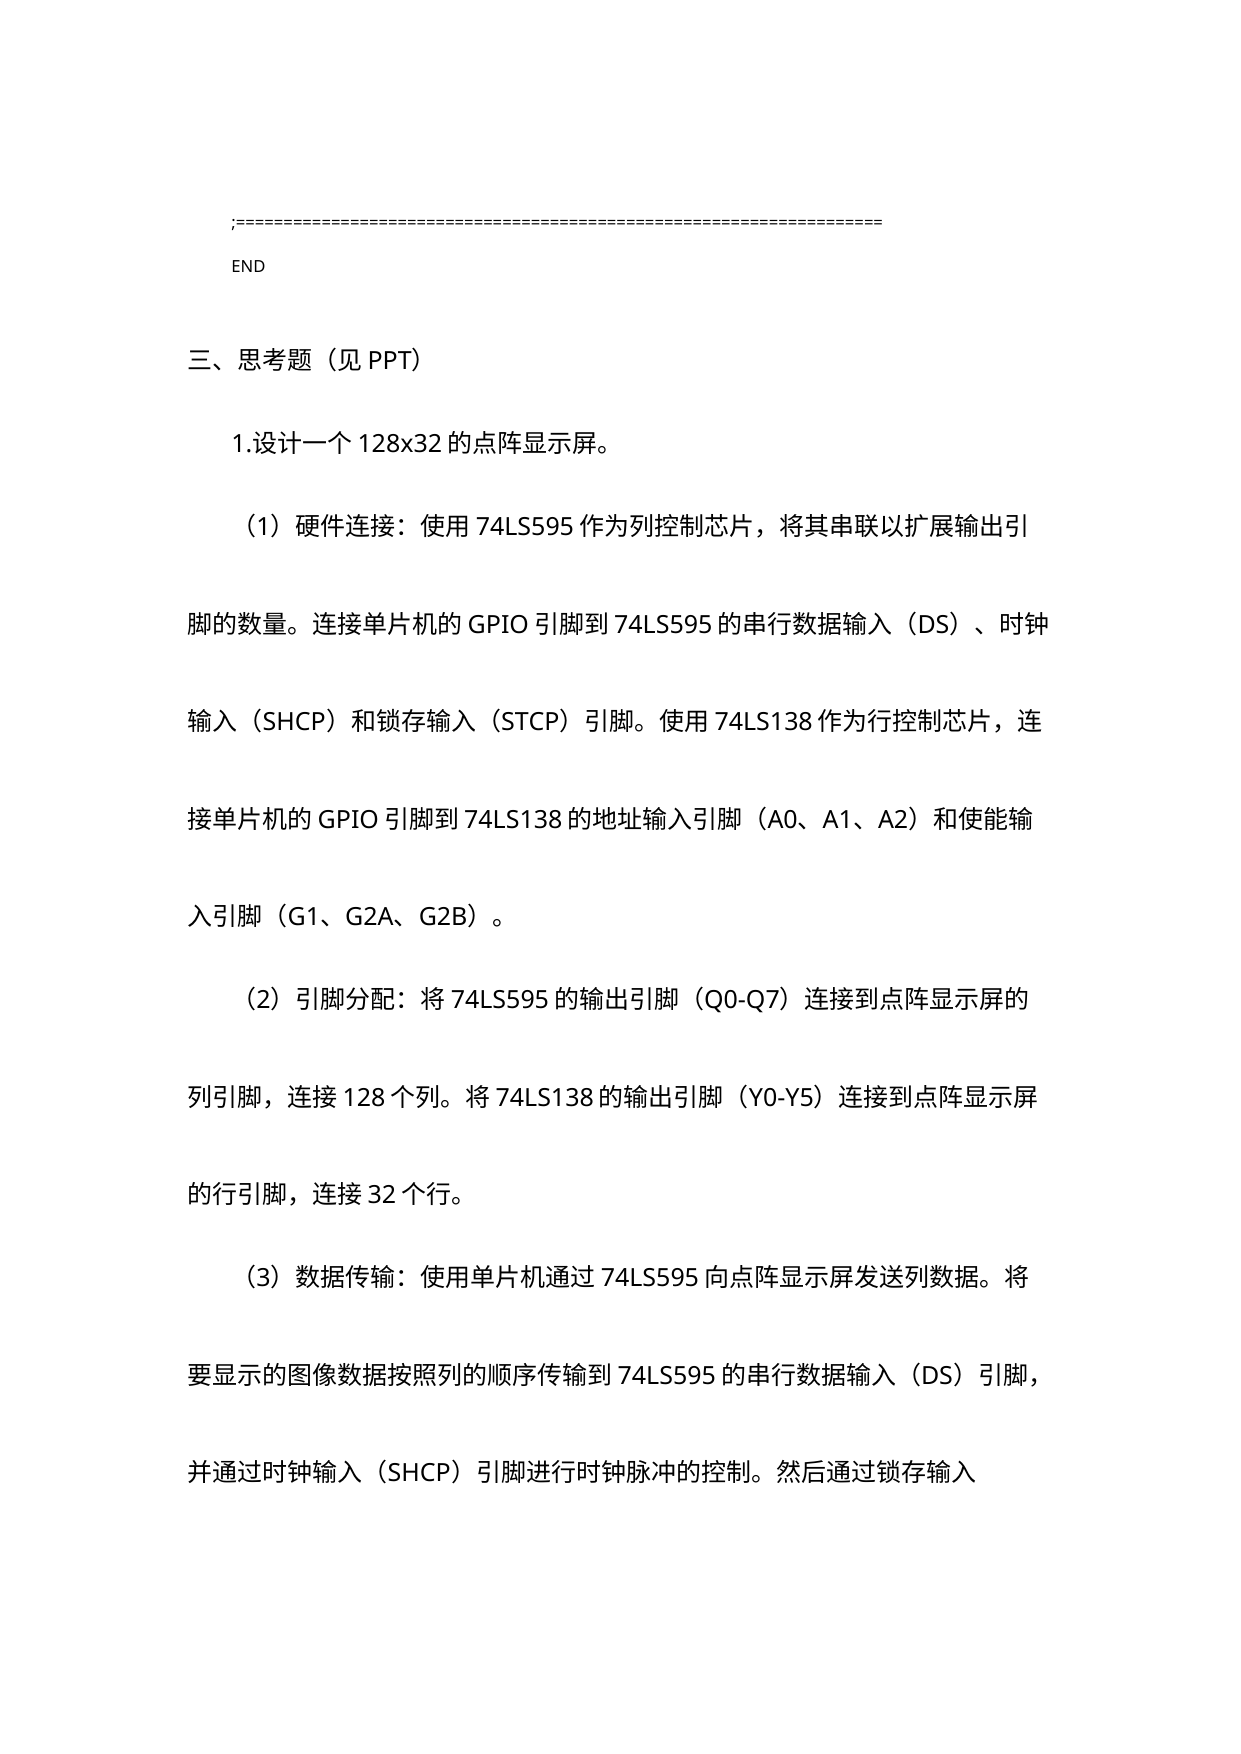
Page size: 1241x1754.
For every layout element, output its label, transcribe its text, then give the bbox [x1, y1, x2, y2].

list 思考题（见PPT） [187, 326, 1053, 391]
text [187, 1243, 1053, 1503]
text 1.设计一个128x32的点阵显示屏。 [187, 409, 1053, 474]
text （2）引脚分配：将74LS595的输出引脚（Q0-Q7）连接到点阵显示屏的列引脚，连接128个列。将74LS138的输出引脚（Y0-Y5）连接到点阵显示屏的行引脚，连接32个行。 [187, 965, 1053, 1225]
text （1）硬件连接：使用74LS595作为列控制芯片，将其串联以扩展输出引脚的数量。连接单片机的GPIO引脚到74LS595的串行数据输入（DS）、时钟输入（SHCP）和锁存输入（STCP）引脚。使用74LS138作为行控制芯片，连接单片机的GPIO引脚到74LS138的地址输入引脚（A0、A1、A2）和使能输入引脚（G1、G2A、G2B）。 [187, 492, 1053, 947]
text END [187, 250, 1053, 282]
text ;==================================================================== [187, 206, 1053, 238]
